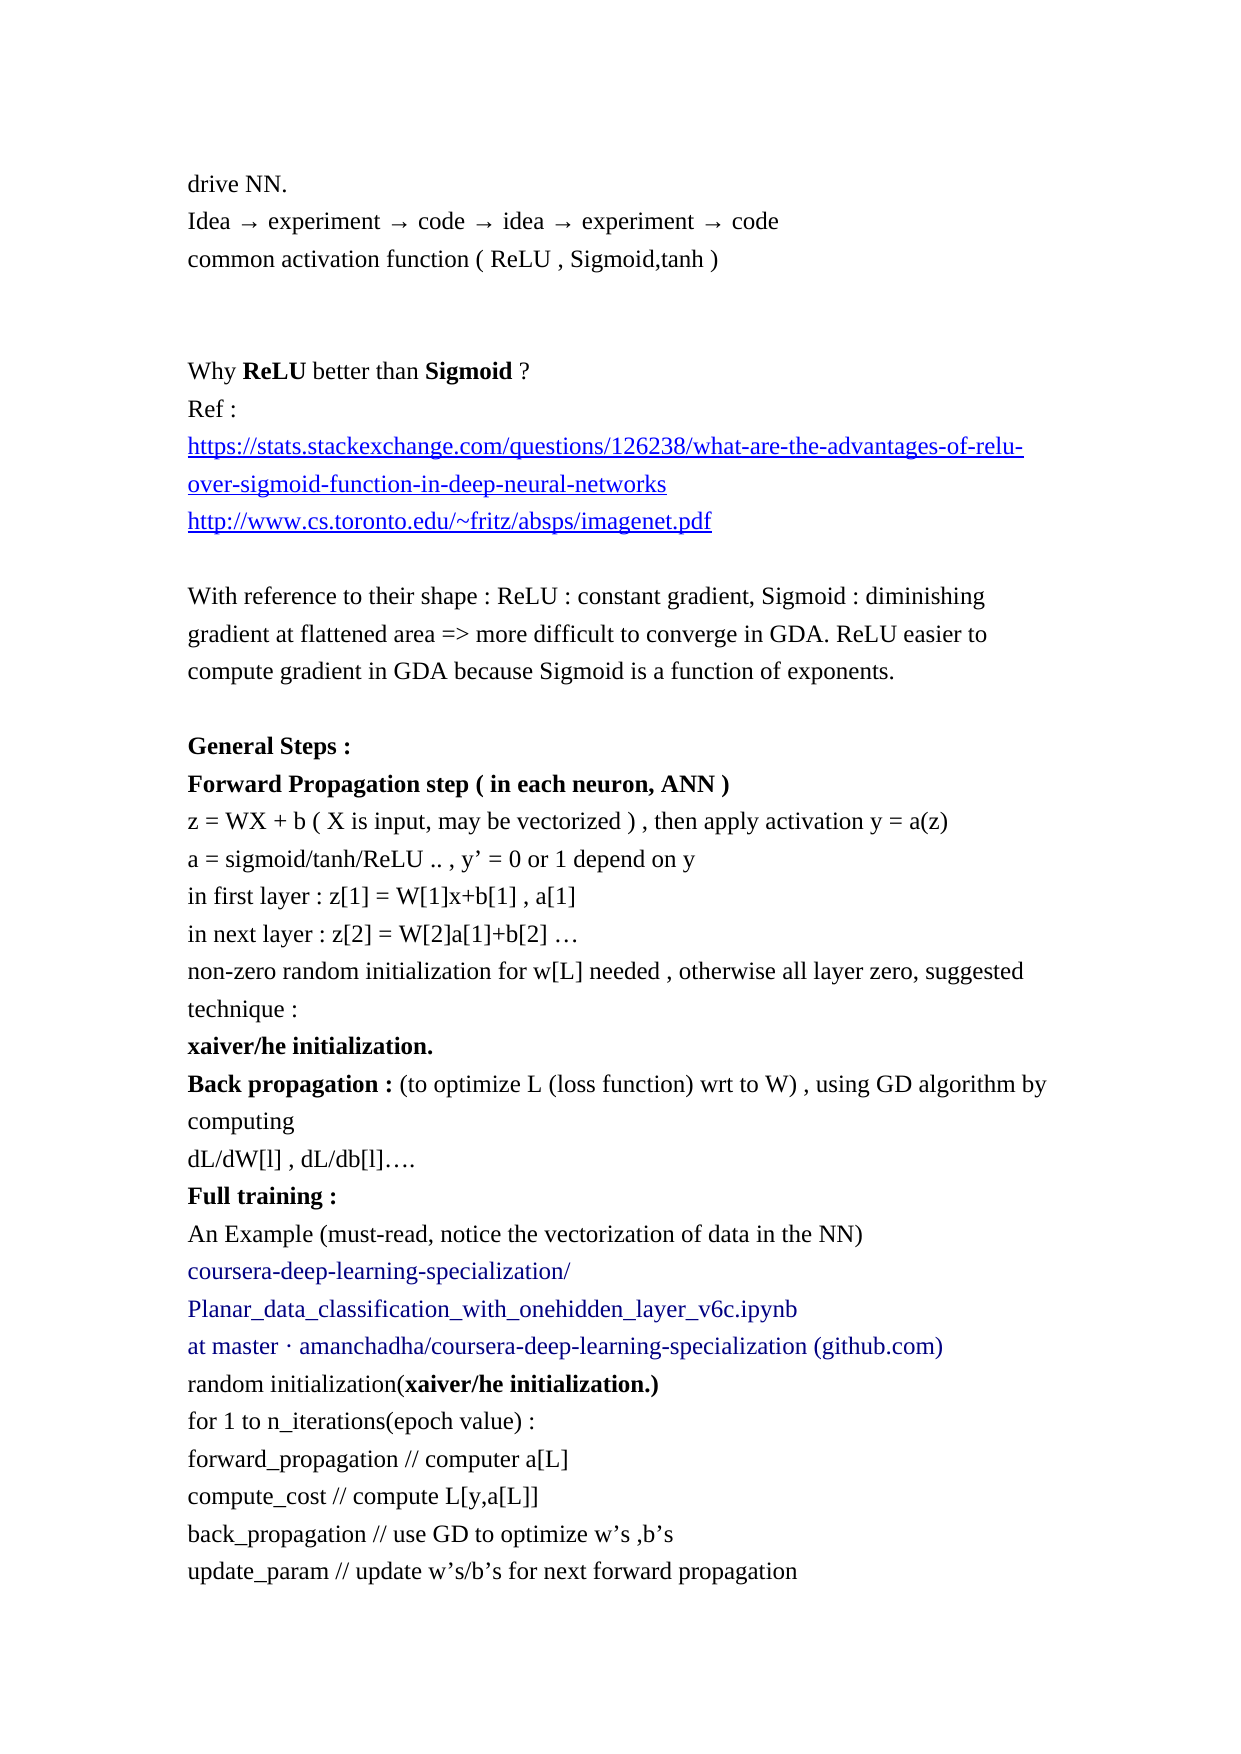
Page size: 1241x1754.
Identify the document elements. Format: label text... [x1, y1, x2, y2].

text xaiver/he initialization. [187, 1027, 1053, 1064]
text forward_propagation // computer a[L] [187, 1439, 1053, 1477]
text in next layer : z[2] = W[2]a[1]+b[2] … [187, 914, 1053, 952]
text With reference to their shape : ReLU : constant gradient, Sigmoid : diminishing gradient at flattened area => more difficult to converge in GDA. ReLU easier to compute gradient in GDA because Sigmoid is a function of exponents. [187, 577, 1053, 689]
text a = sigmoid/tanh/ReLU .. , y’ = 0 or 1 depend on y [187, 839, 1053, 877]
text Forward Propagation step ( in each neuron, ANN ) [187, 764, 1053, 802]
text dL/dW[l] , dL/db[l]…. [187, 1139, 1053, 1177]
text General Steps : [187, 727, 1053, 764]
text back_propagation // use GD to optimize w’s ,b’s [187, 1514, 1053, 1552]
text in first layer : z[1] = W[1]x+b[1] , a[1] [187, 877, 1053, 914]
text random initialization(xaiver/he initialization.) [187, 1364, 1053, 1402]
text for 1 to n_iterations(epoch value) : [187, 1402, 1053, 1439]
text z = WX + b ( X is input, may be vectorized ) , then apply activation y = a(z) [187, 802, 1053, 839]
text Full training : [187, 1177, 1053, 1214]
text An Example (must-read, notice the vectorization of data in the NN) [187, 1214, 1053, 1252]
text common activation function ( ReLU , Sigmoid,tanh ) [187, 239, 1053, 277]
text Back propagation : (to optimize L (loss function) wrt to W) , using GD algorithm by computing [187, 1064, 1053, 1139]
text update_param // update w’s/b’s for next forward propagation [187, 1552, 1053, 1589]
text Idea → experiment → code → idea → experiment → code [187, 202, 1053, 239]
text http://www.cs.toronto.edu/~fritz/absps/imagenet.pdf [187, 502, 1053, 539]
text at master · amanchadha/coursera-deep-learning-specialization (github.com) [187, 1327, 1053, 1364]
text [187, 164, 1053, 202]
text Why ReLU better than Sigmoid ? [187, 352, 1053, 389]
text compute_cost // compute L[y,a[L]] [187, 1477, 1053, 1514]
text coursera-deep-learning-specialization/Planar_data_classification_with_onehidden_layer_v6c.ipynb [187, 1252, 1053, 1327]
text Ref : [187, 389, 1053, 427]
text https://stats.stackexchange.com/questions/126238/what-are-the-advantages-of-relu-over-sigmoid-function-in-deep-neural-networks [187, 427, 1053, 502]
text non-zero random initialization for w[L] needed , otherwise all layer zero, suggested technique : [187, 952, 1053, 1027]
